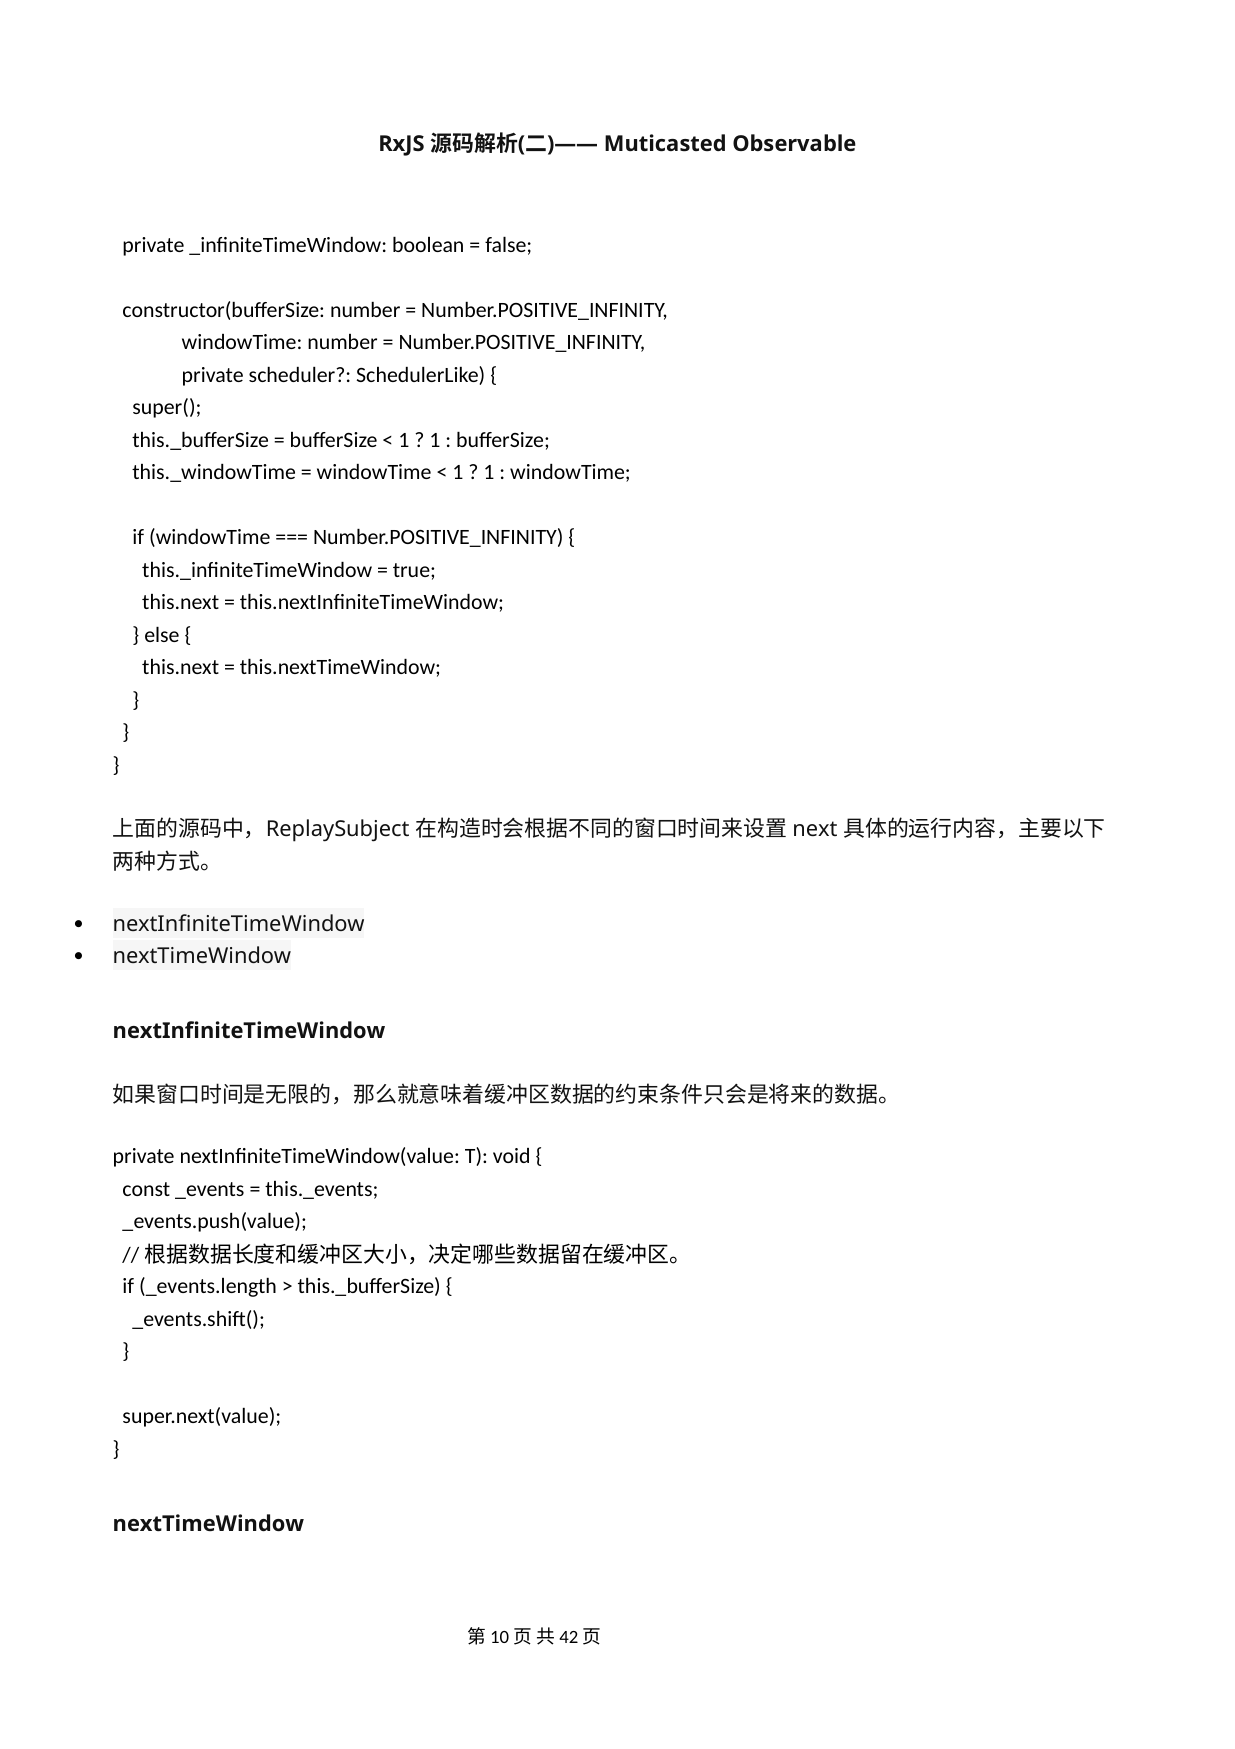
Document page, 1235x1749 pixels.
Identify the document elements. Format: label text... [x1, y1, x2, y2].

text const _events = this._events; [112, 1172, 1122, 1204]
text super(); [112, 390, 1122, 423]
text this._bufferSize = bufferSize < 1 ? 1 : bufferSize; [112, 423, 1122, 455]
text private _infiniteTimeWindow: boolean = false; [112, 228, 1122, 260]
text if (_events.length > this._bufferSize) { [112, 1269, 1122, 1302]
text constructor(bufferSize: number = Number.POSITIVE_INFINITY, [112, 293, 1122, 325]
list nextInfiniteTimeWindow [75, 907, 1122, 939]
text 如果窗口时间是无限的，那么就意味着缓冲区数据的约束条件只会是将来的数据。 [112, 1076, 1122, 1109]
subtitle nextInfiniteTimeWindow [112, 1013, 1122, 1046]
text private nextInfiniteTimeWindow(value: T): void { [112, 1139, 1122, 1172]
text if (windowTime === Number.POSITIVE_INFINITY) { [112, 520, 1122, 553]
list nextTimeWindow [75, 939, 1122, 972]
text // 根据数据长度和缓冲区大小，决定哪些数据留在缓冲区。 [112, 1237, 1122, 1269]
text } [112, 715, 1122, 748]
text } else { [112, 618, 1122, 650]
text super.next(value); [112, 1399, 1122, 1432]
text _events.push(value); [112, 1204, 1122, 1237]
text private scheduler?: SchedulerLike) { [112, 358, 1122, 390]
text this._infiniteTimeWindow = true; [112, 553, 1122, 585]
text } [112, 748, 1122, 780]
text this.next = this.nextTimeWindow; [112, 650, 1122, 683]
text windowTime: number = Number.POSITIVE_INFINITY, [112, 325, 1122, 358]
text } [112, 1432, 1122, 1464]
text 上面的源码中，ReplaySubject 在构造时会根据不同的窗口时间来设置 next 具体的运行内容，主要以下两种方式。 [112, 811, 1122, 876]
text } [112, 1334, 1122, 1367]
text this.next = this.nextInfiniteTimeWindow; [112, 585, 1122, 618]
subtitle nextTimeWindow [112, 1506, 1122, 1539]
text } [112, 683, 1122, 715]
text _events.shift(); [112, 1302, 1122, 1334]
text this._windowTime = windowTime < 1 ? 1 : windowTime; [112, 455, 1122, 488]
